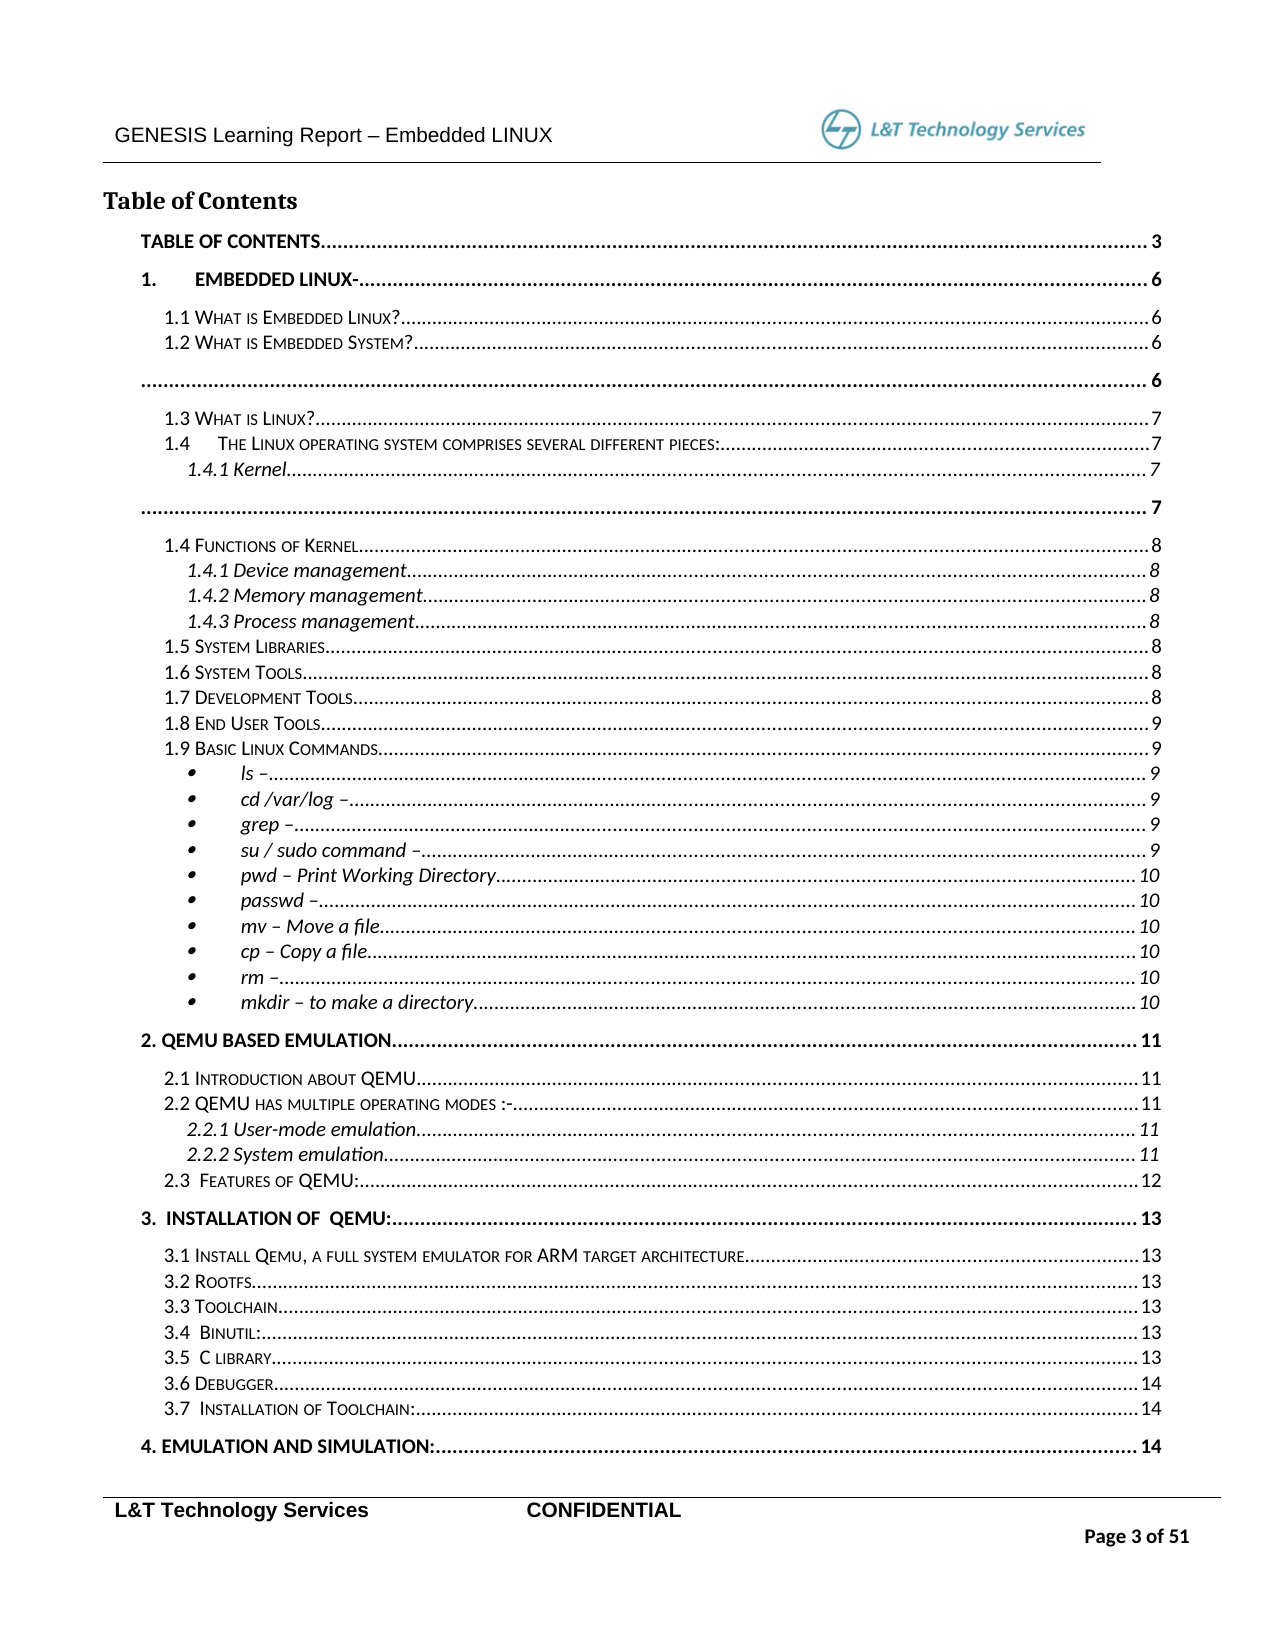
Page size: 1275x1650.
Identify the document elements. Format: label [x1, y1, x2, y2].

picture [819, 98, 1087, 162]
